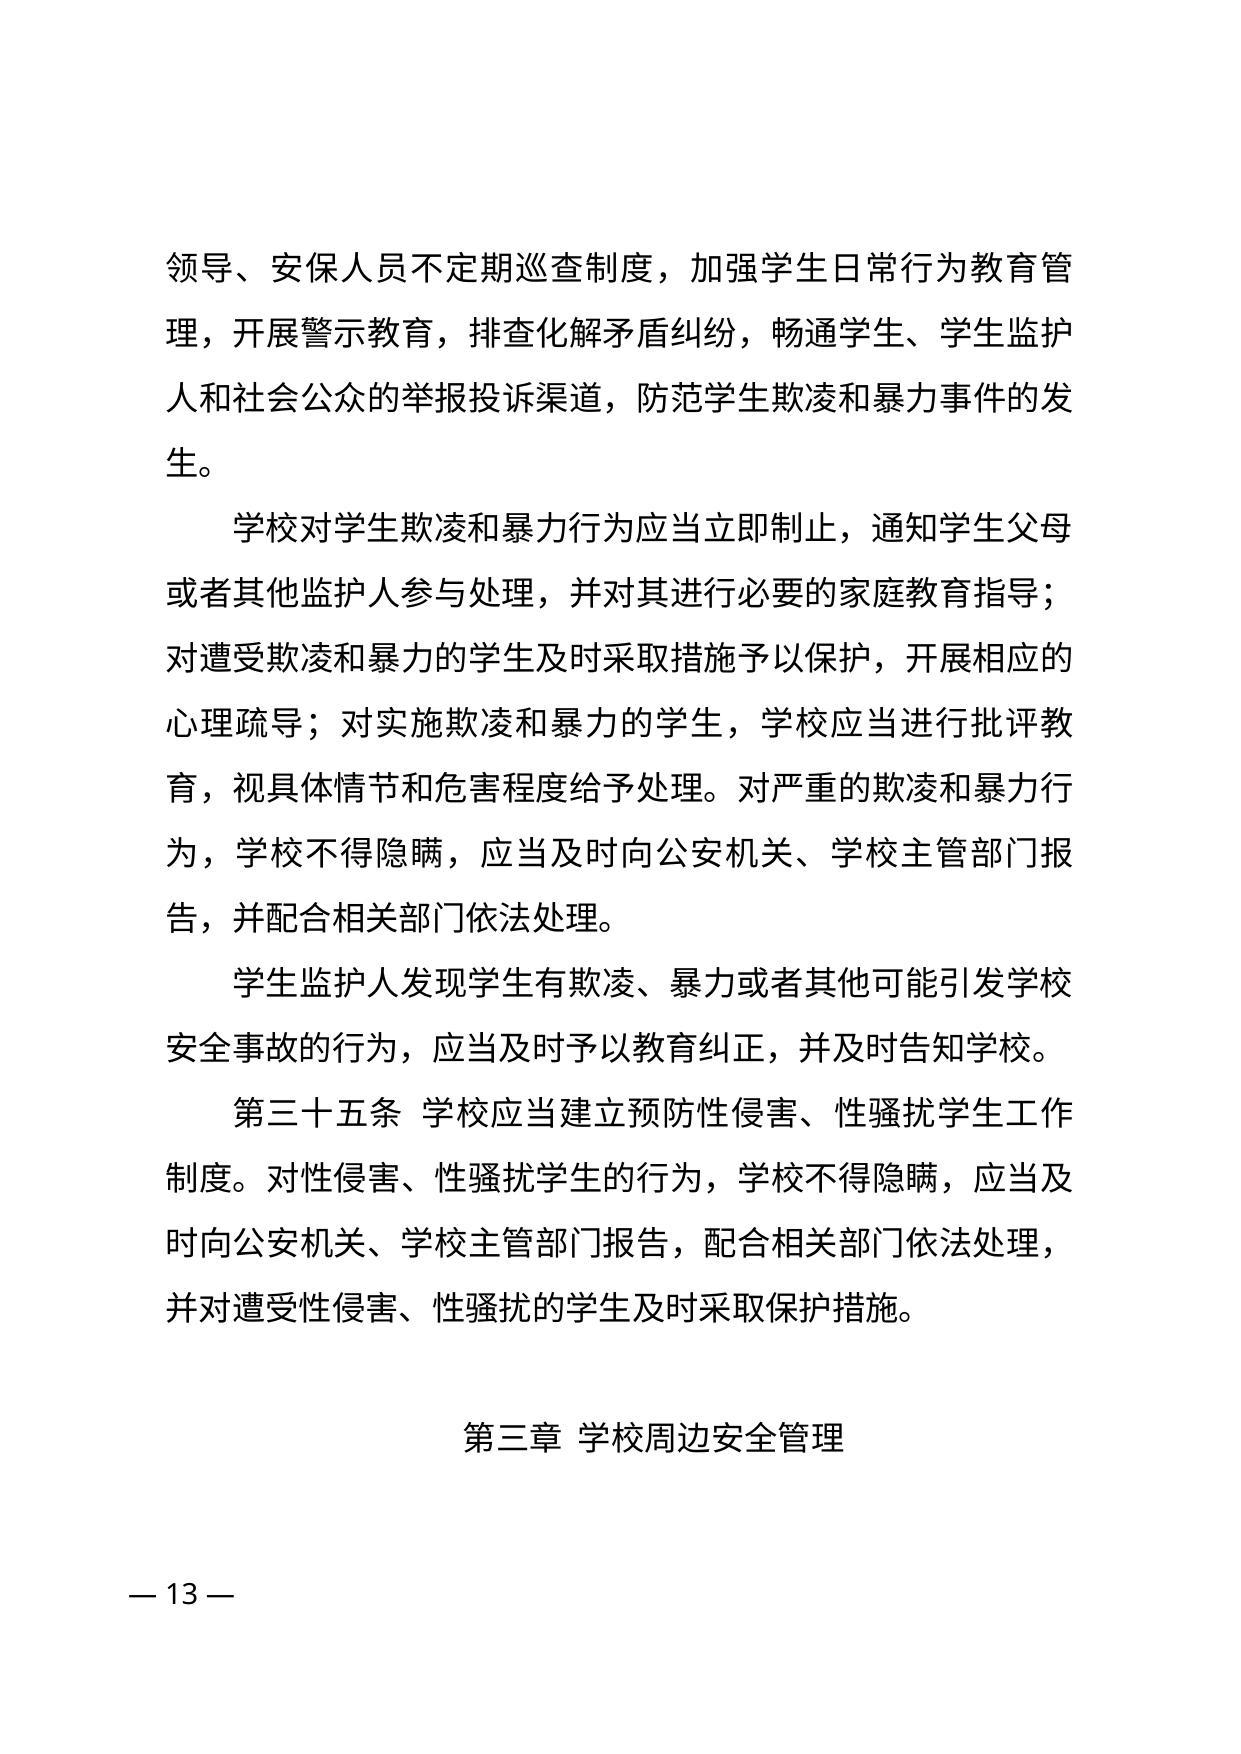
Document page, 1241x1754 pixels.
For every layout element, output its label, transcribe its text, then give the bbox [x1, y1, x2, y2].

text 第三十五条 学校应当建立预防性侵害、性骚扰学生工作制度。对性侵害、性骚扰学生的行为，学校不得隐瞒，应当及时向公安机关、学校主管部门报告，配合相关部门依法处理，并对遭受性侵害、性骚扰的学生及时采取保护措施。 [165, 1078, 1075, 1338]
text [165, 233, 1075, 493]
text 第三章 学校周边安全管理 [165, 1403, 1075, 1468]
text 学校对学生欺凌和暴力行为应当立即制止，通知学生父母或者其他监护人参与处理，并对其进行必要的家庭教育指导；对遭受欺凌和暴力的学生及时采取措施予以保护，开展相应的心理疏导；对实施欺凌和暴力的学生，学校应当进行批评教育，视具体情节和危害程度给予处理。对严重的欺凌和暴力行为，学校不得隐瞒，应当及时向公安机关、学校主管部门报告，并配合相关部门依法处理。 [165, 493, 1075, 948]
text 学生监护人发现学生有欺凌、暴力或者其他可能引发学校安全事故的行为，应当及时予以教育纠正，并及时告知学校。 [165, 948, 1075, 1078]
